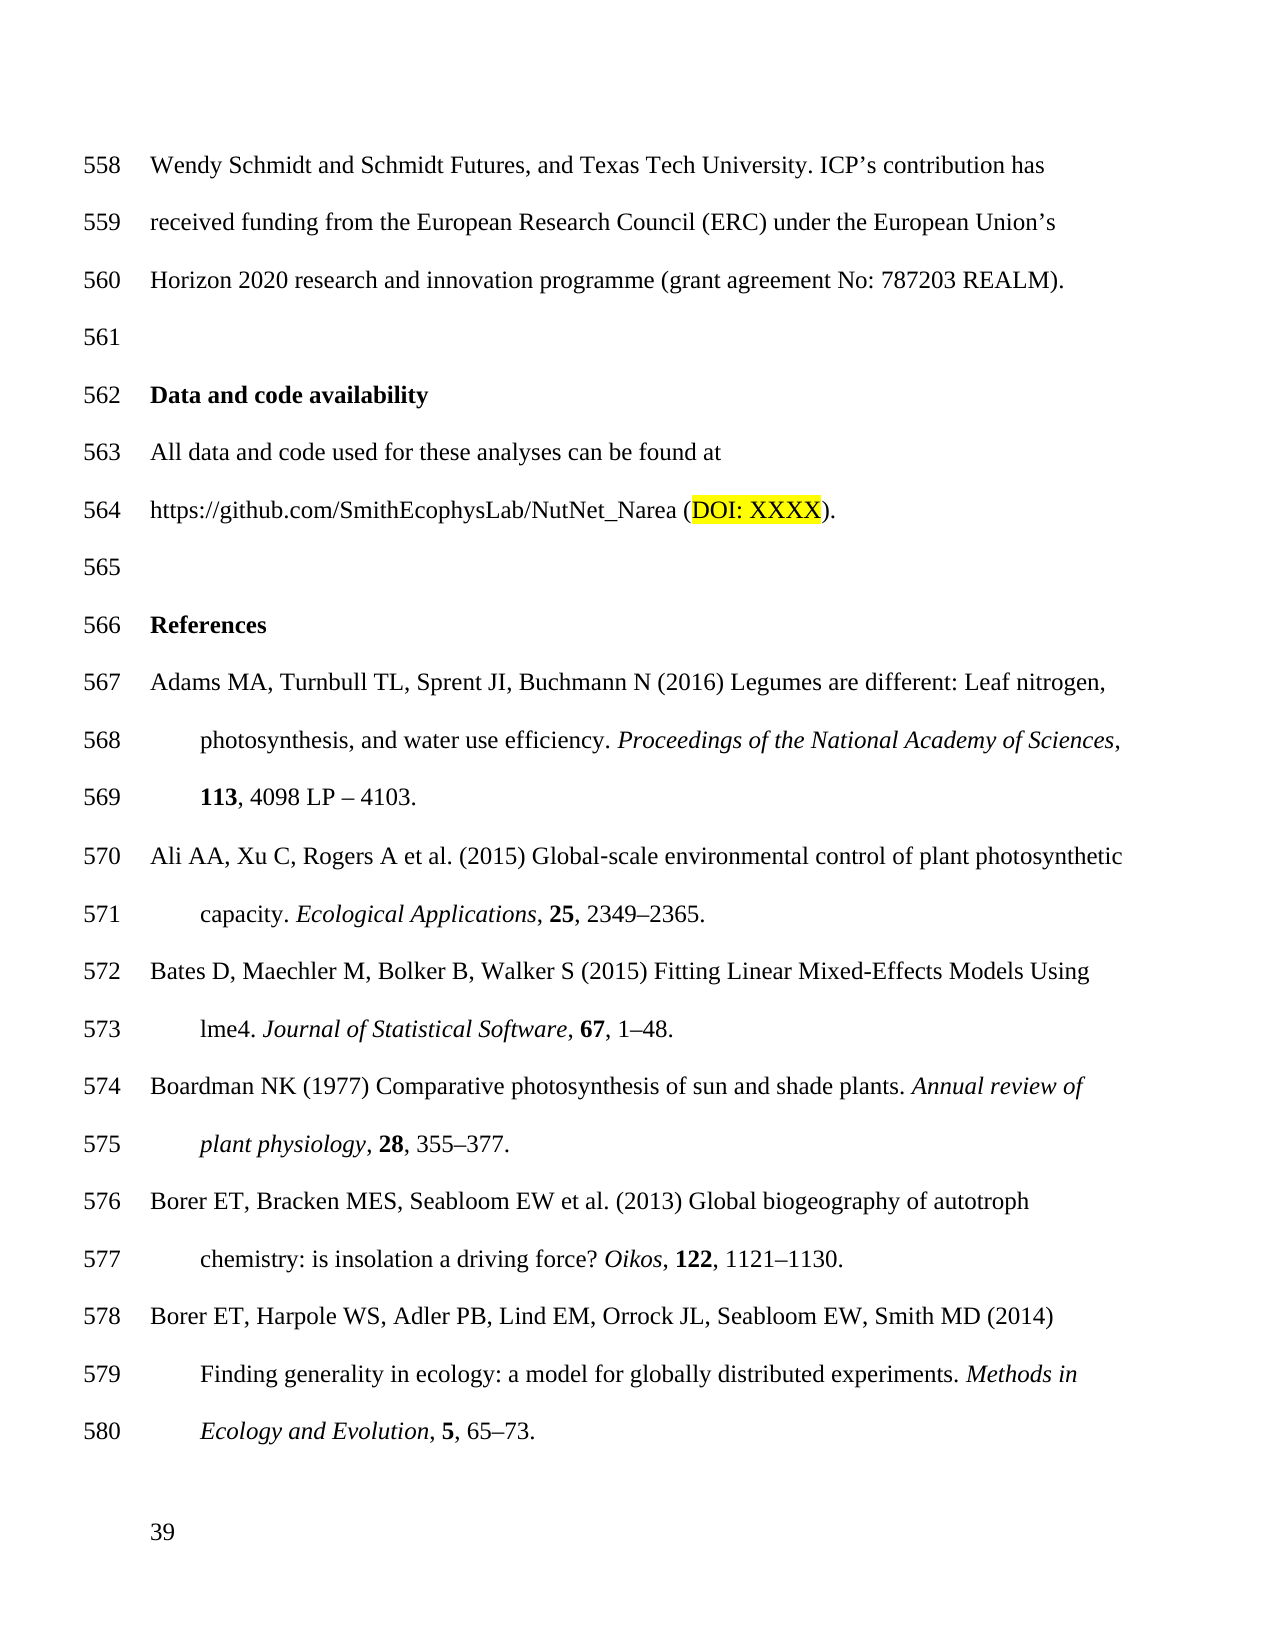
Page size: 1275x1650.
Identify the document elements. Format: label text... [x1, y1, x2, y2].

text Borer ET, Bracken MES, Seabloom EW et al. (2013) Global biogeography of autotroph chemistry: is insolation a driving force? Oikos, 122, 1121–1130. [150, 1186, 1125, 1273]
text Boardman NK (1977) Comparative photosynthesis of sun and shade plants. Annual review of plant physiology, 28, 355–377. [150, 1071, 1125, 1158]
text Borer ET, Harpole WS, Adler PB, Lind EM, Orrock JL, Seabloom EW, Smith MD (2014) Finding generality in ecology: a model for globally distributed experiments. Methods in Ecology and Evolution, 5, 65–73. [150, 1301, 1125, 1445]
text All data and code used for these analyses can be found at https://github.com/SmithEcophysLab/NutNet_Narea (DOI: XXXX). [150, 437, 1125, 524]
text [150, 150, 1125, 294]
text Data and code availability [150, 380, 1125, 409]
text Bates D, Maechler M, Bolker B, Walker S (2015) Fitting Linear Mixed-Effects Models Using lme4. Journal of Statistical Software, 67, 1–48. [150, 956, 1125, 1043]
text Ali AA, Xu C, Rogers A et al. (2015) Global‐scale environmental control of plant photosynthetic capacity. Ecological Applications, 25, 2349–2365. [150, 840, 1125, 928]
text References [150, 610, 1125, 639]
text Adams MA, Turnbull TL, Sprent JI, Buchmann N (2016) Legumes are different: Leaf nitrogen, photosynthesis, and water use efficiency. Proceedings of the National Academy of Sciences, 113, 4098 LP – 4103. [150, 667, 1125, 811]
